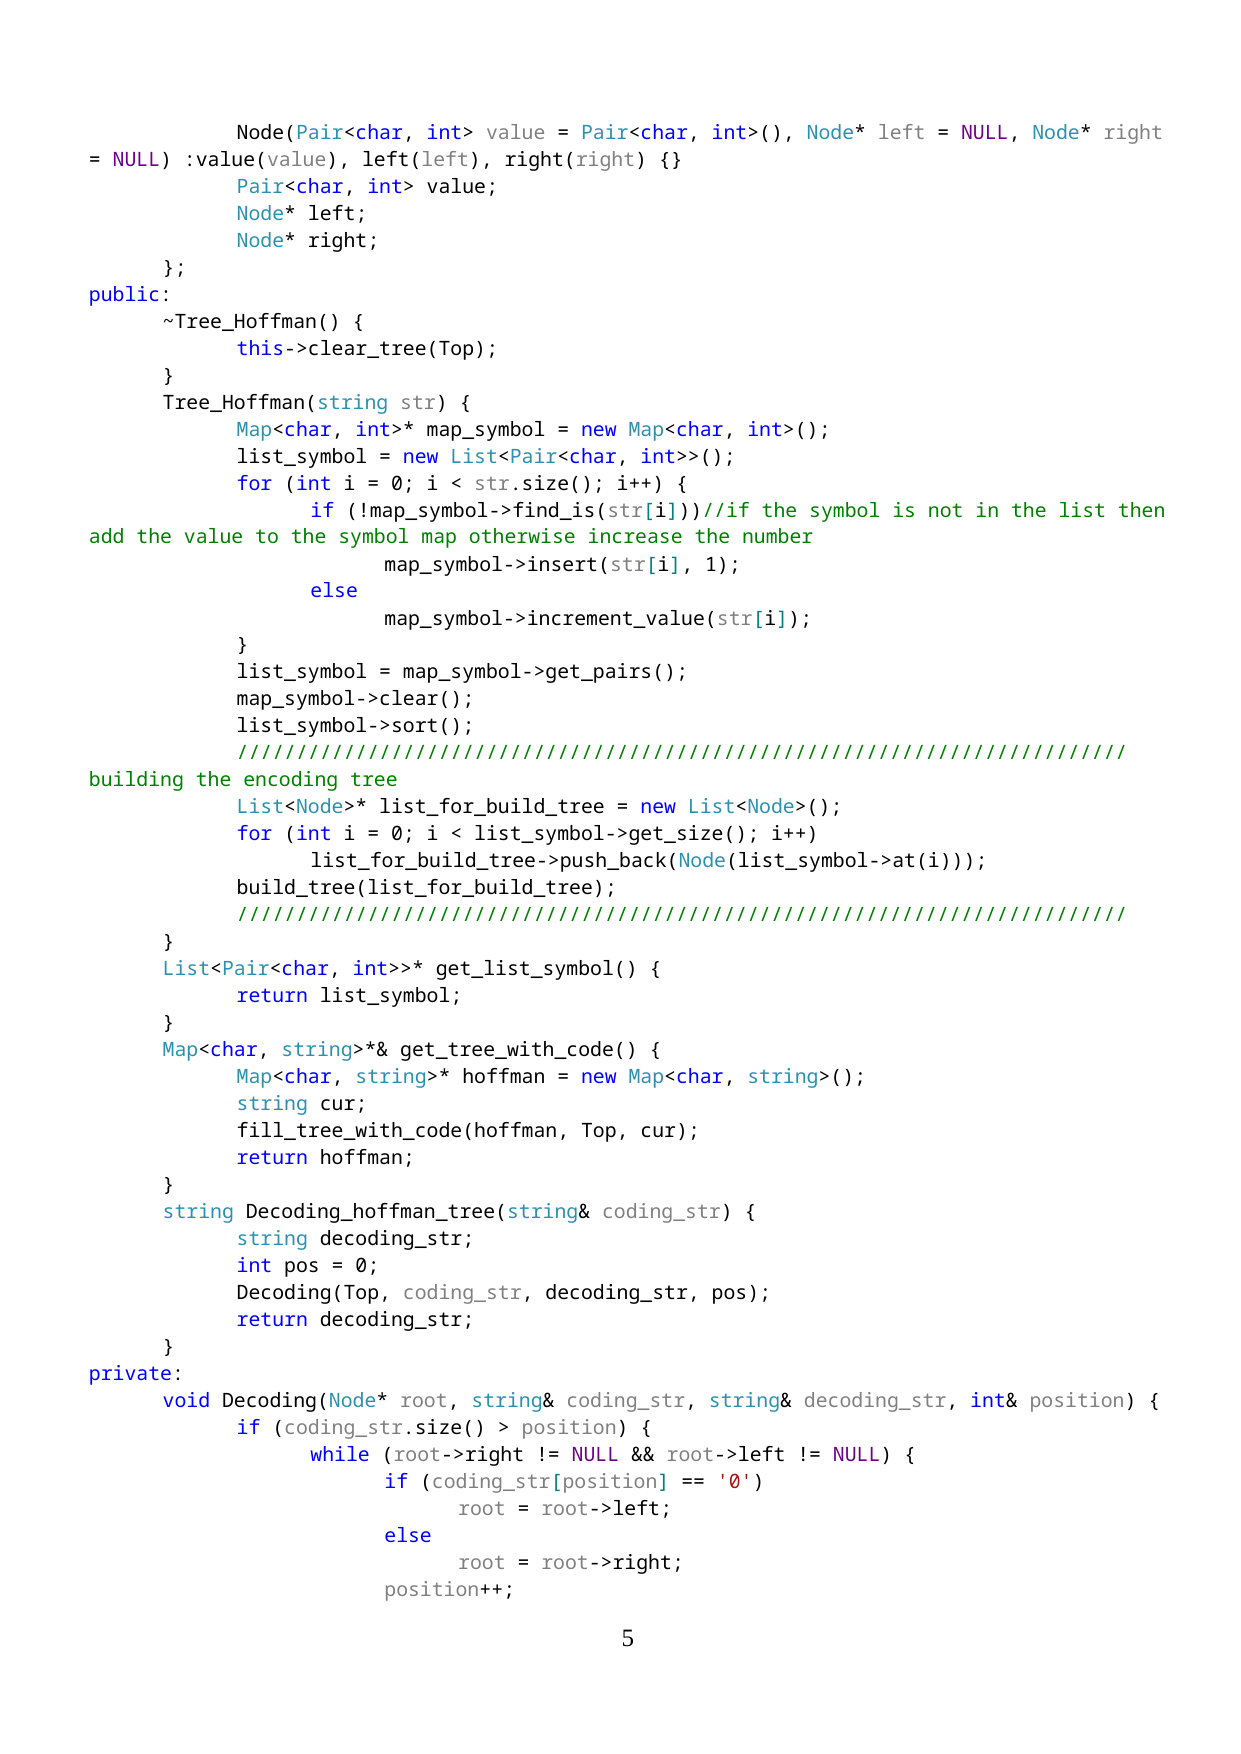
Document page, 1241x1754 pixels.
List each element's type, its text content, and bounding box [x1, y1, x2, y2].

text } [89, 1170, 1167, 1197]
text map_symbol->clear(); [89, 685, 1167, 712]
text int pos = 0; [89, 1251, 1167, 1278]
text if (!map_symbol->find_is(str[i]))//if the symbol is not in the list then add the value to the symbol map otherwise increase the number [89, 496, 1167, 550]
text } [89, 927, 1167, 954]
text root = root->right; [89, 1548, 1167, 1575]
text return list_symbol; [89, 981, 1167, 1008]
text if (coding_str.size() > position) { [89, 1413, 1167, 1440]
text else [89, 1521, 1167, 1548]
text string cur; [89, 1089, 1167, 1116]
text Node* left; [89, 199, 1167, 226]
text for (int i = 0; i < str.size(); i++) { [89, 469, 1167, 496]
text fill_tree_with_code(hoffman, Top, cur); [89, 1116, 1167, 1143]
text string decoding_str; [89, 1224, 1167, 1251]
text this->clear_tree(Top); [89, 334, 1167, 361]
text /////////////////////////////////////////////////////////////////////////// [89, 901, 1167, 927]
text Tree_Hoffman(string str) { [89, 388, 1167, 415]
text List<Node>* list_for_build_tree = new List<Node>(); [89, 793, 1167, 819]
text Decoding(Top, coding_str, decoding_str, pos); [89, 1278, 1167, 1305]
text string Decoding_hoffman_tree(string& coding_str) { [89, 1197, 1167, 1224]
text Map<char, string>* hoffman = new Map<char, string>(); [89, 1062, 1167, 1089]
text Map<char, int>* map_symbol = new Map<char, int>(); [89, 415, 1167, 442]
text } [89, 361, 1167, 388]
text Pair<char, int> value; [89, 172, 1167, 199]
text list_for_build_tree->push_back(Node(list_symbol->at(i))); [89, 847, 1167, 873]
text list_symbol->sort(); [89, 712, 1167, 739]
text while (root->right != NULL && root->left != NULL) { [89, 1440, 1167, 1467]
text List<Pair<char, int>>* get_list_symbol() { [89, 954, 1167, 981]
text list_symbol = new List<Pair<char, int>>(); [89, 442, 1167, 469]
text position++; [89, 1575, 1167, 1602]
text private: [89, 1359, 1167, 1386]
text else [89, 577, 1167, 604]
text public: [89, 280, 1167, 307]
text }; [89, 253, 1167, 280]
text if (coding_str[position] == '0') [89, 1467, 1167, 1494]
text } [89, 1332, 1167, 1359]
text void Decoding(Node* root, string& coding_str, string& decoding_str, int& position) { [89, 1386, 1167, 1413]
text return decoding_str; [89, 1305, 1167, 1332]
text Node(Pair<char, int> value = Pair<char, int>(), Node* left = NULL, Node* right = NULL) :value(value), left(left), right(right) {} [89, 118, 1167, 172]
text build_tree(list_for_build_tree); [89, 873, 1167, 901]
text } [89, 1008, 1167, 1035]
text Node* right; [89, 226, 1167, 253]
text Map<char, string>*& get_tree_with_code() { [89, 1035, 1167, 1062]
text return hoffman; [89, 1143, 1167, 1170]
text list_symbol = map_symbol->get_pairs(); [89, 658, 1167, 685]
text map_symbol->increment_value(str[i]); [89, 604, 1167, 631]
text ///////////////////////////////////////////////////////////////////////////building the encoding tree [89, 739, 1167, 793]
text ~Tree_Hoffman() { [89, 307, 1167, 334]
text map_symbol->insert(str[i], 1); [89, 550, 1167, 577]
text for (int i = 0; i < list_symbol->get_size(); i++) [89, 819, 1167, 847]
text root = root->left; [89, 1494, 1167, 1521]
text } [89, 631, 1167, 658]
